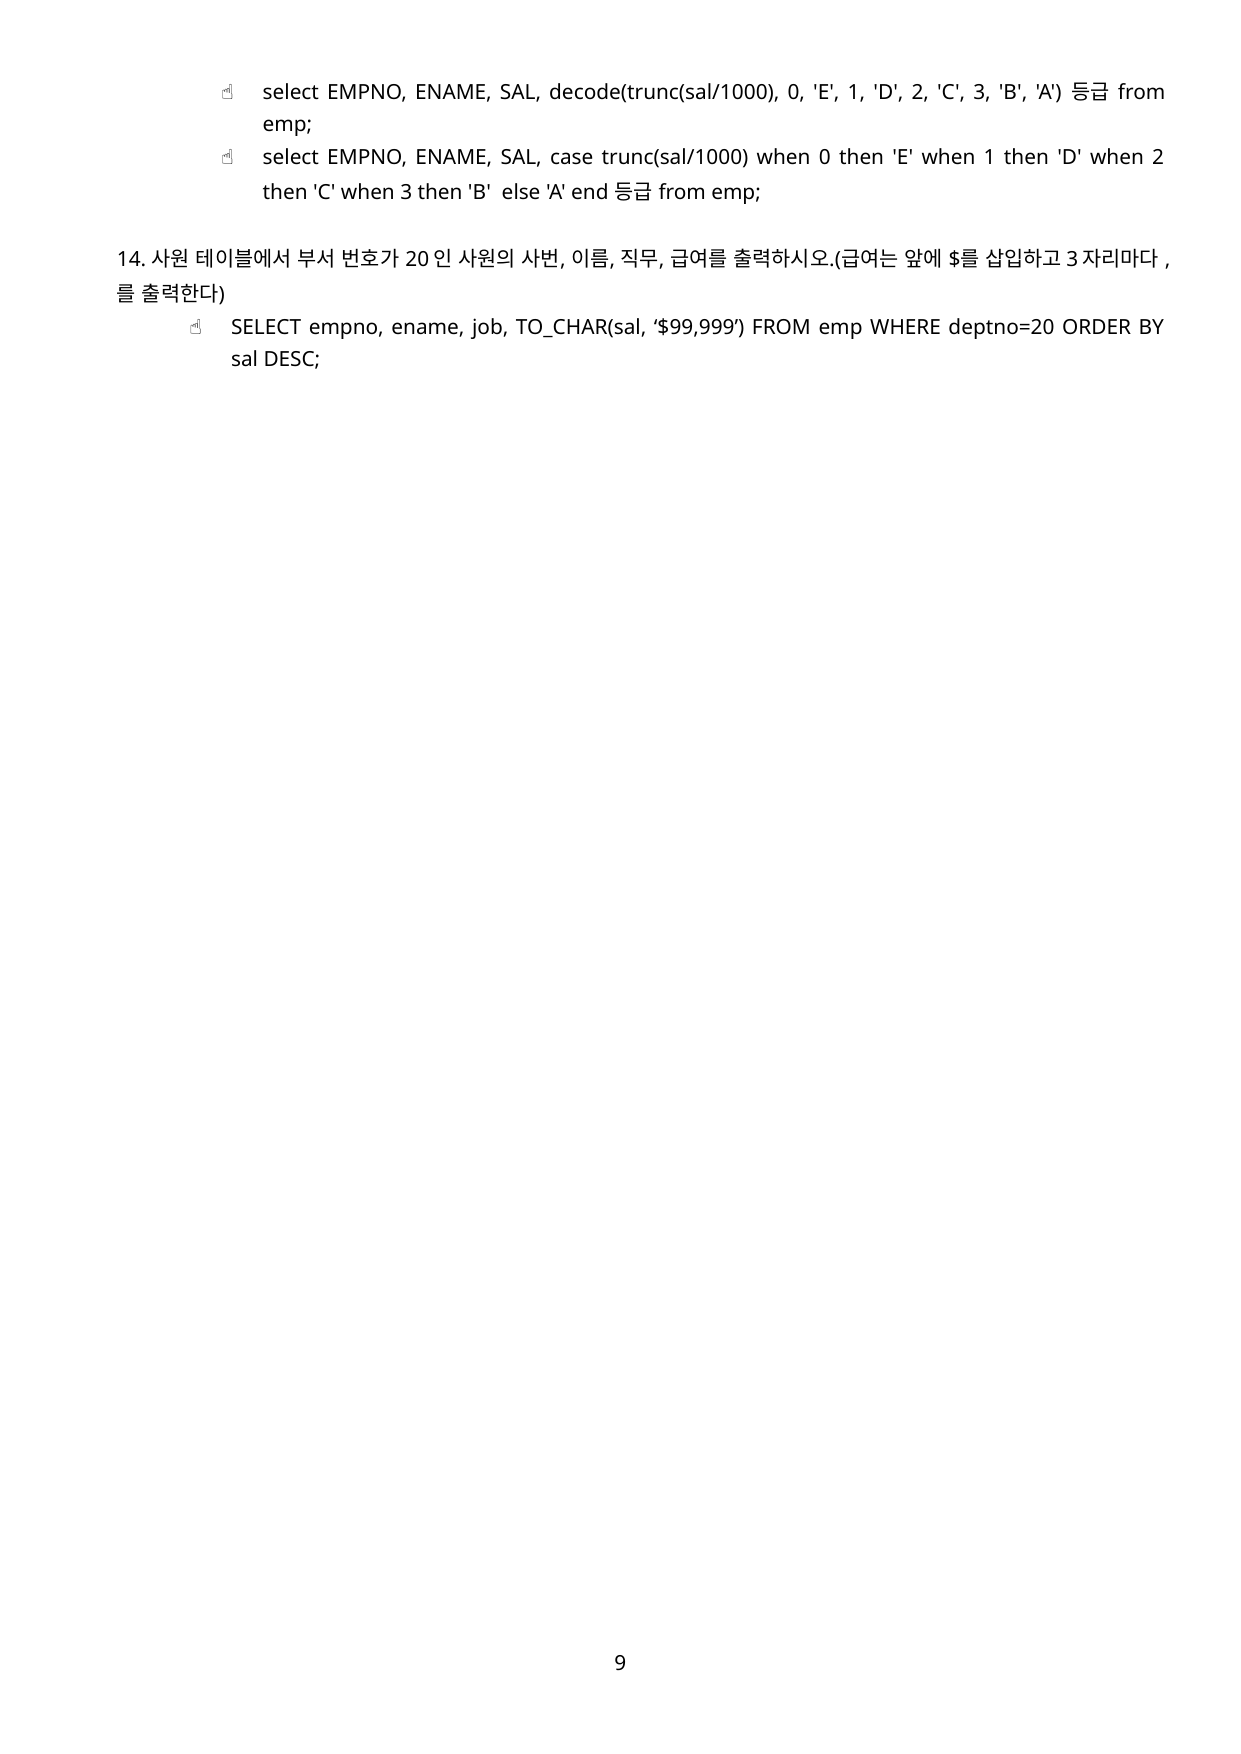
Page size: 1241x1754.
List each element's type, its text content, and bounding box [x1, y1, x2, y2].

list SELECT empno, ename, job, TO_CHAR(sal, ‘$99,999’) FROM emp WHERE deptno=20 ORDER BY sal DESC; [189, 312, 1165, 373]
list select EMPNO, ENAME, SAL, decode(trunc(sal/1000), 0, 'E', 1, 'D', 2, 'C', 3, 'B', 'A') 등급 from emp; [221, 75, 1165, 138]
list select EMPNO, ENAME, SAL, case trunc(sal/1000) when 0 then 'E' when 1 then 'D' when 2 then 'C' when 3 then 'B' else 'A' end 등급 from emp; [221, 142, 1165, 205]
list 14. 사원 테이블에서 부서 번호가 20인 사원의 사번, 이름, 직무, 급여를 출력하시오.(급여는 앞에 $를 삽입하고3자리마다 ,를 출력한다) [117, 242, 1165, 307]
